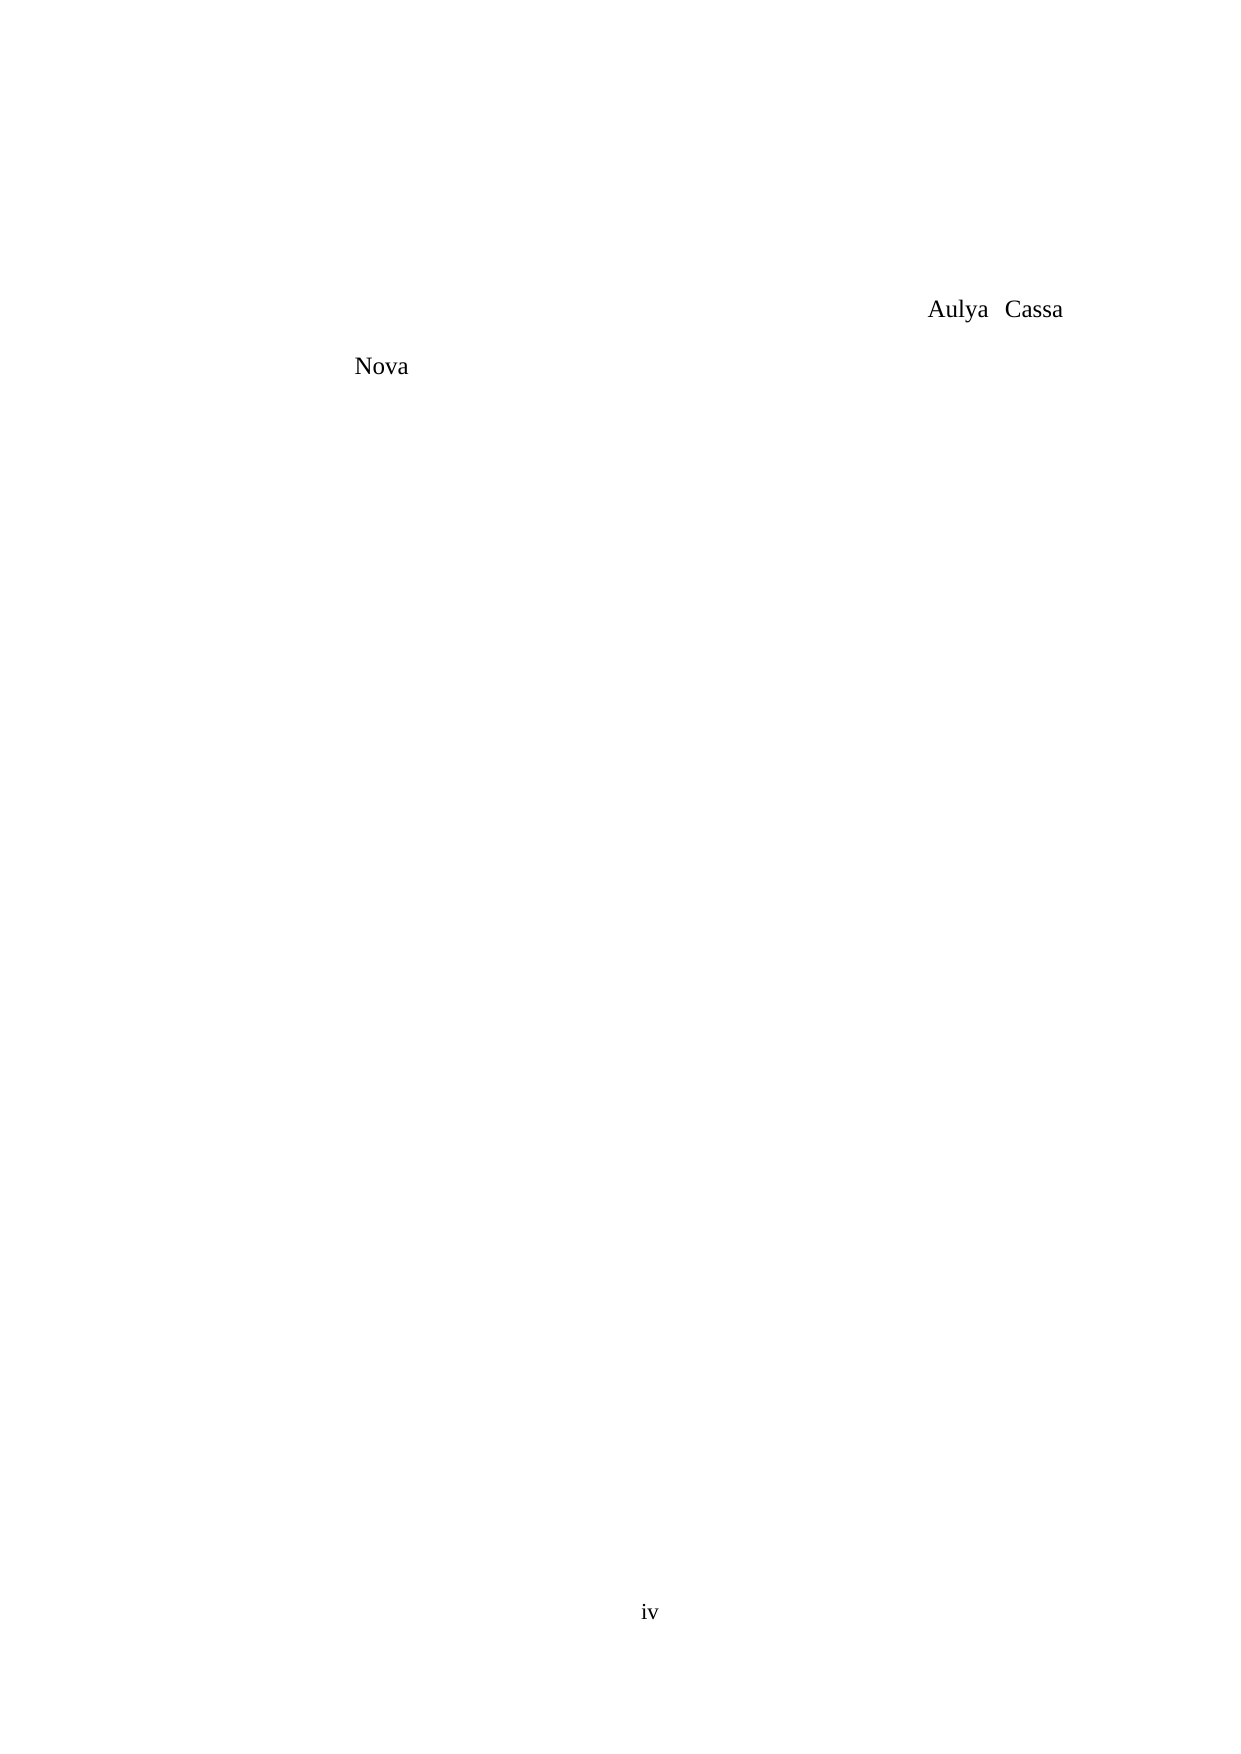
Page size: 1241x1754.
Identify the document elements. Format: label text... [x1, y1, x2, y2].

text Aulya Cassa Nova [354, 294, 1063, 380]
